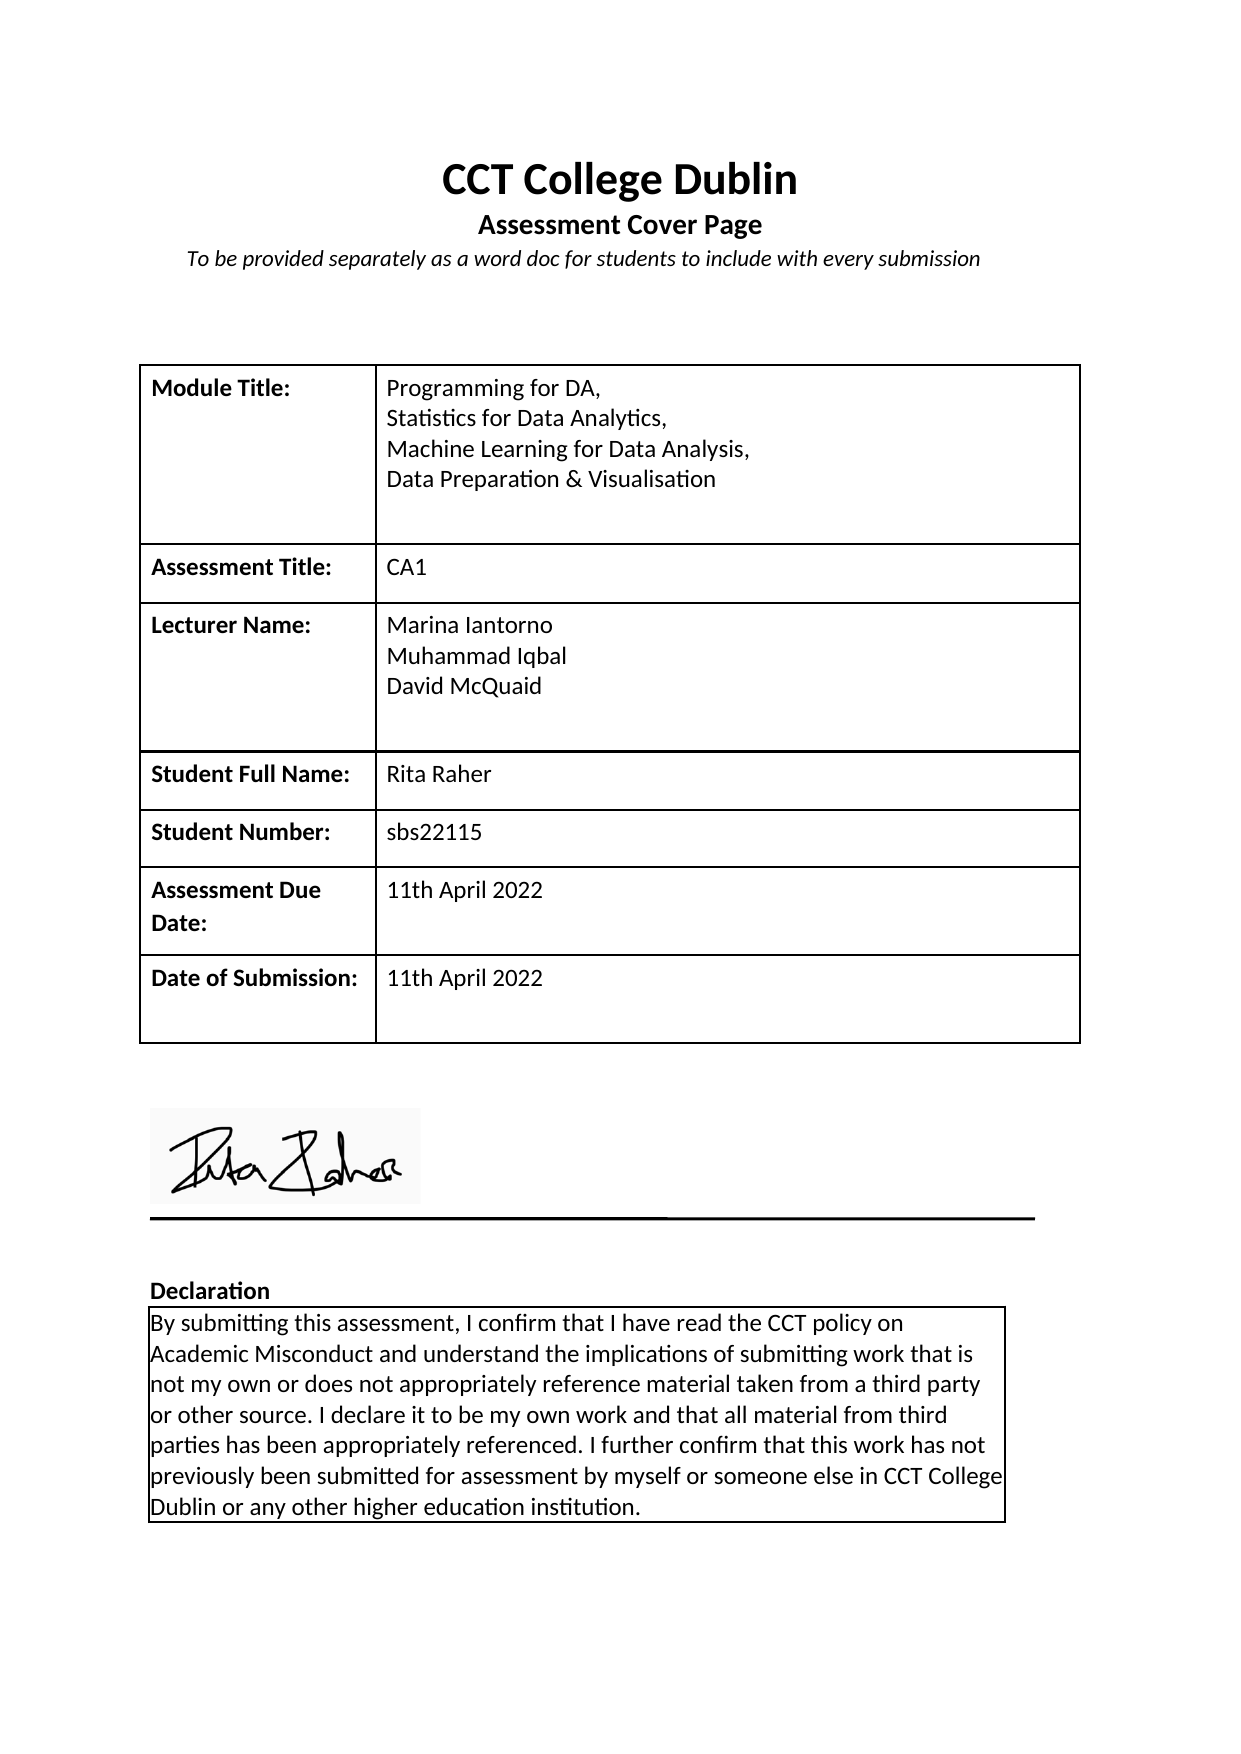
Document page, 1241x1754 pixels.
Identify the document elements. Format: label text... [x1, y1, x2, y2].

text Declaration [150, 1275, 1090, 1306]
table_header Programming for DA, Statistics for Data Analytics, Machine Learning for Data Analysis, Data Preparation & Visualisation [377, 366, 1079, 543]
table_cell Rita Raher [377, 753, 1079, 809]
table_cell Assessment Title: [141, 545, 375, 602]
table_cell Student Full Name: [141, 753, 375, 809]
table_cell CA1 [377, 545, 1079, 602]
table_cell Assessment Due Date: [141, 868, 375, 954]
text Assessment Cover Page [150, 206, 1090, 242]
table_header Module Title: [141, 366, 375, 543]
table_cell 11th April 2022 [377, 956, 1079, 1042]
table_cell Date of Submission: [141, 956, 375, 1042]
table_cell sbs22115 [377, 811, 1079, 866]
text To be provided separately as a word doc for students to include with every submission [150, 244, 984, 272]
table_cell Student Number: [141, 811, 375, 866]
text By submitting this assessment, I confirm that I have read the CCT policy on Academic Misconduct and understand the implications of submitting work that is not my own or does not appropriately reference material taken from a third party or other source. I declare it to be my own work and that all material from third parties has been appropriately referenced. I further confirm that this work has not previously been submitted for assessment by myself or someone else in CCT College Dublin or any other higher education institution. [150, 1308, 1004, 1521]
table_cell Marina Iantorno Muhammad Iqbal David McQuaid [377, 604, 1079, 750]
table_cell Lecturer Name: [141, 604, 375, 750]
text CCT College Dublin [150, 150, 1090, 206]
picture [150, 1108, 421, 1204]
table_cell 11th April 2022 [377, 868, 1079, 954]
